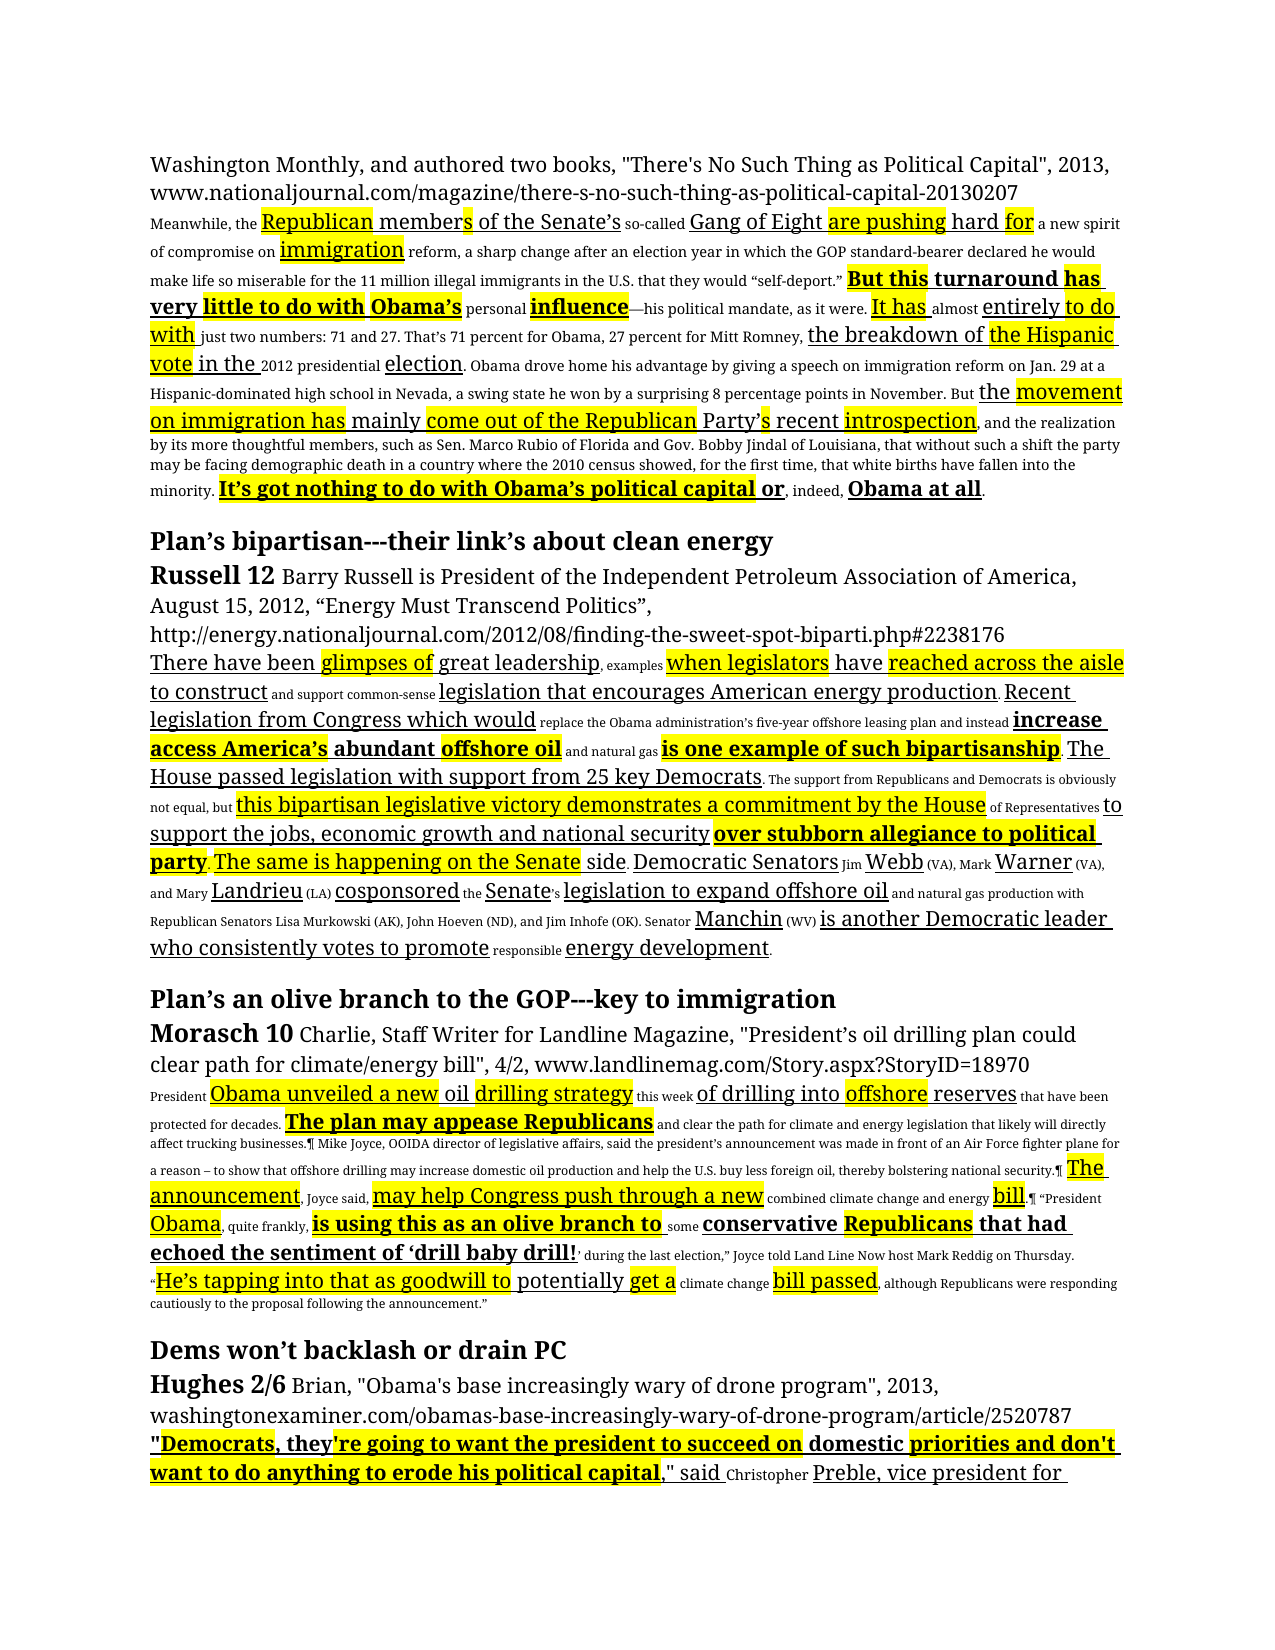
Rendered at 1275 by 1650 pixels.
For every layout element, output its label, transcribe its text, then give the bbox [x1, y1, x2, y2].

text Hughes 2/6 Brian, "Obama's base increasingly wary of drone program", 2013, washingtonexaminer.com/obamas-base-increasingly-wary-of-drone-program/article/2520787 [150, 1367, 1125, 1429]
text Russell 12 Barry Russell is President of the Independent Petroleum Association of America, August 15, 2012, “Energy Must Transcend Politics”, http://energy.nationaljournal.com/2012/08/finding-the-sweet-spot-biparti.php#2238176 [150, 557, 1125, 648]
subtitle Dems won’t backlash or drain PC [150, 1333, 1125, 1367]
subtitle Plan’s an olive branch to the GOP---key to immigration [150, 982, 1125, 1016]
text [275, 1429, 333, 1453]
text There have been glimpses of great leadership, examples when legislators have reached across the aisle to construct and support common-sense legislation that encourages American energy production. Recent legislation from Congress which would replace the Obama administration’s five-year offshore leasing plan and instead increase access America’s abundant offshore oil and natural gas is one example of such bipartisanship. The House passed legislation with support from 25 key Democrats. The support from Republicans and Democrats is obviously not equal, but this bipartisan legislative victory demonstrates a commitment by the House of Representatives to support the jobs, economic growth and national security over stubborn allegiance to political party. The same is happening on the Senate side. Democratic Senators Jim Webb (VA), Mark Warner (VA), and Mary Landrieu (LA) cosponsored the Senate’s legislation to expand offshore oil and natural gas production with Republican Senators Lisa Murkowski (AK), John Hoeven (ND), and Jim Inhofe (OK). Senator Manchin (WV) is another Democratic leader who consistently votes to promote responsible energy development. [150, 648, 1125, 961]
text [150, 150, 1125, 207]
text Morasch 10 Charlie, Staff Writer for Landline Magazine, "President’s oil drilling plan could clear path for climate/energy bill", 4/2, www.landlinemag.com/Story.aspx?StoryID=18970 [150, 1016, 1125, 1079]
text President Obama unveiled a new oil drilling strategy this week of drilling into offshore reserves that have been protected for decades. The plan may appease Republicans and clear the path for climate and energy legislation that likely will directly affect trucking businesses.¶ Mike Joyce, OOIDA director of legislative affairs, said the president’s announcement was made in front of an Air Force fighter plane for a reason – to show that offshore drilling may increase domestic oil production and help the U.S. buy less foreign oil, thereby bolstering national security.¶ The announcement, Joyce said, may help Congress push through a new combined climate change and energy bill.¶ “President Obama, quite frankly, is using this as an olive branch to some conservative Republicans that had echoed the sentiment of ‘drill baby drill!’ during the last election,” Joyce told Land Line Now host Mark Reddig on Thursday. “He’s tapping into that as goodwill to potentially get a climate change bill passed, although Republicans were responding cautiously to the proposal following the announcement.” [150, 1079, 1125, 1312]
subtitle Plan’s bipartisan---their link’s about clean energy [150, 523, 1125, 557]
text Meanwhile, the Republican members of the Senate’s so-called Gang of Eight are pushing hard for a new spirit of compromise on immigration reform, a sharp change after an election year in which the GOP standard-bearer declared he would make life so miserable for the 11 million illegal immigrants in the U.S. that they would “self-deport.” But this turnaround has very little to do with Obama’s personal influence—his political mandate, as it were. It has almost entirely to do with just two numbers: 71 and 27. That’s 71 percent for Obama, 27 percent for Mitt Romney, the breakdown of the Hispanic vote in the 2012 presidential election. Obama drove home his advantage by giving a speech on immigration reform on Jan. 29 at a Hispanic-dominated high school in Nevada, a swing state he won by a surprising 8 percentage points in November. But the movement on immigration has mainly come out of the Republican Party’s recent introspection, and the realization by its more thoughtful members, such as Sen. Marco Rubio of Florida and Gov. Bobby Jindal of Louisiana, that without such a shift the party may be facing demographic death in a country where the 2010 census showed, for the first time, that white births have fallen into the minority. It’s got nothing to do with Obama’s political capital or, indeed, Obama at all. [150, 207, 1125, 503]
